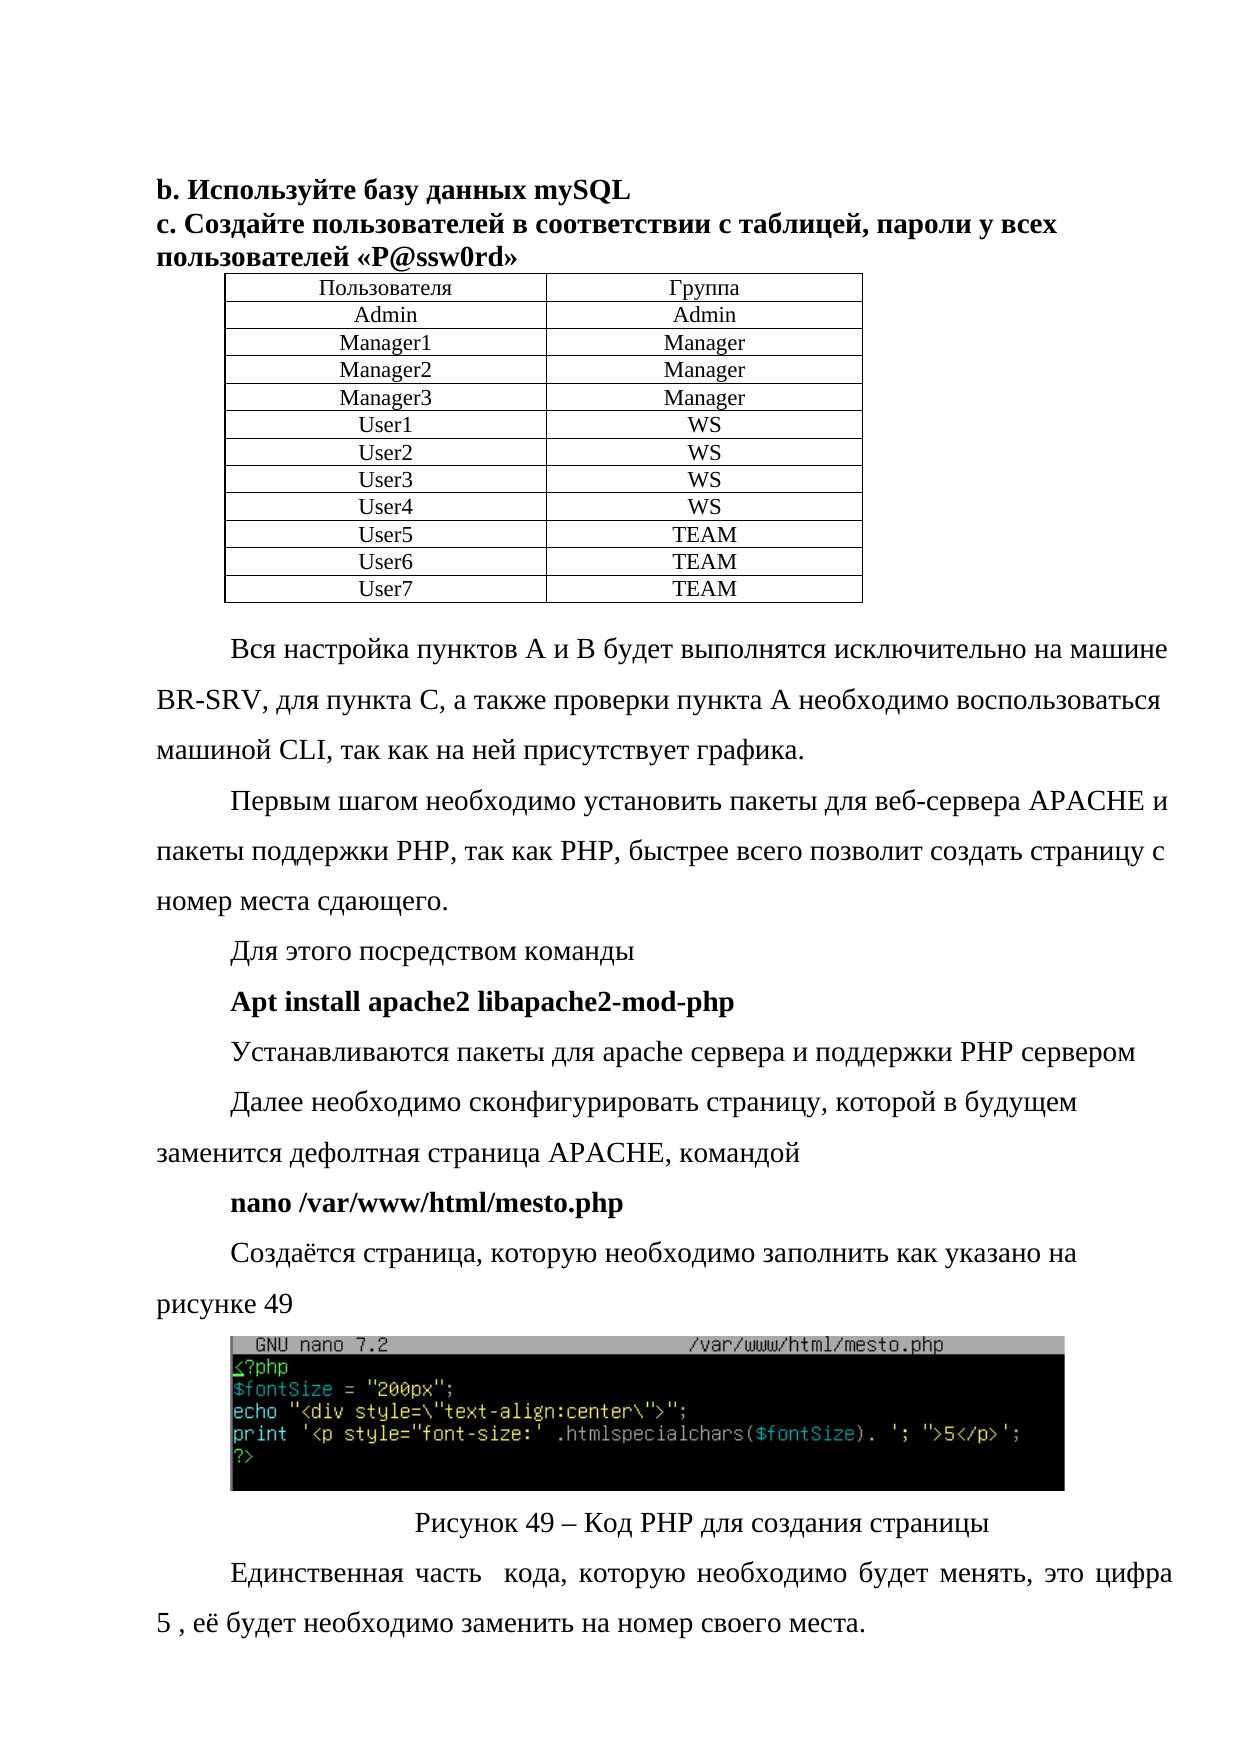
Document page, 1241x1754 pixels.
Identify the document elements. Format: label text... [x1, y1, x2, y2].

text Рисунок 49 – Код PHP для создания страницы [156, 1505, 1173, 1538]
table_cell User3 [226, 466, 546, 492]
text nano /var/www/html/mesto.php [156, 1185, 1173, 1219]
text Устанавливаются пакеты для apache сервера и поддержки PHP сервером [156, 1034, 1173, 1068]
picture [230, 1336, 1065, 1491]
text Для этого посредством команды [156, 933, 1173, 967]
table_cell WS [547, 439, 862, 465]
table_cell TEAM [547, 521, 862, 547]
table_header Пользователя [226, 274, 546, 301]
table_cell Manager1 [226, 329, 546, 355]
text Далее необходимо сконфигурировать страницу, которой в будущем заменится дефолтная страница APACHE, командой [156, 1084, 1173, 1168]
text Apt install apache2 libapache2-mod-php [156, 984, 1173, 1017]
text Первым шагом необходимо установить пакеты для веб-сервера APACHE и пакеты поддержки PHP, так как PHP, быстрее всего позволит создать страницу с номер места сдающего. [156, 783, 1173, 917]
table_cell User5 [226, 521, 546, 547]
text Единственная часть кода, которую необходимо будет менять, это цифра 5 , её будет необходимо заменить на номер своего места. [156, 1555, 1173, 1639]
table_cell Admin [547, 302, 862, 328]
table_cell User2 [226, 439, 546, 465]
text c. Создайте пользователей в соответствии с таблицей, пароли у всех пользователей «P@ssw0rd» [156, 206, 1173, 273]
table_cell TEAM [547, 548, 862, 574]
table_cell WS [547, 411, 862, 437]
table_cell TEAM [547, 576, 862, 602]
table_cell User4 [226, 493, 546, 520]
table_cell Manager [547, 329, 862, 355]
table_cell Manager [547, 356, 862, 383]
table_cell User7 [226, 576, 546, 602]
table_cell Manager [547, 384, 862, 410]
text b. Используйте базу данных mySQL [156, 172, 1173, 206]
table_cell User1 [226, 411, 546, 437]
table_cell Admin [226, 302, 546, 328]
table_cell Manager3 [226, 384, 546, 410]
table_cell Manager2 [226, 356, 546, 383]
text Создаётся страница, которую необходимо заполнить как указано на рисунке 49 [156, 1235, 1173, 1319]
table_header Группа [547, 274, 862, 301]
text Вся настройка пунктов A и B будет выполнятся исключительно на машине BR-SRV, для пункта C, а также проверки пункта A необходимо воспользоваться машиной CLI, так как на ней присутствует графика. [156, 632, 1173, 766]
table_cell User6 [226, 548, 546, 574]
table_cell WS [547, 493, 862, 520]
table_cell WS [547, 466, 862, 492]
